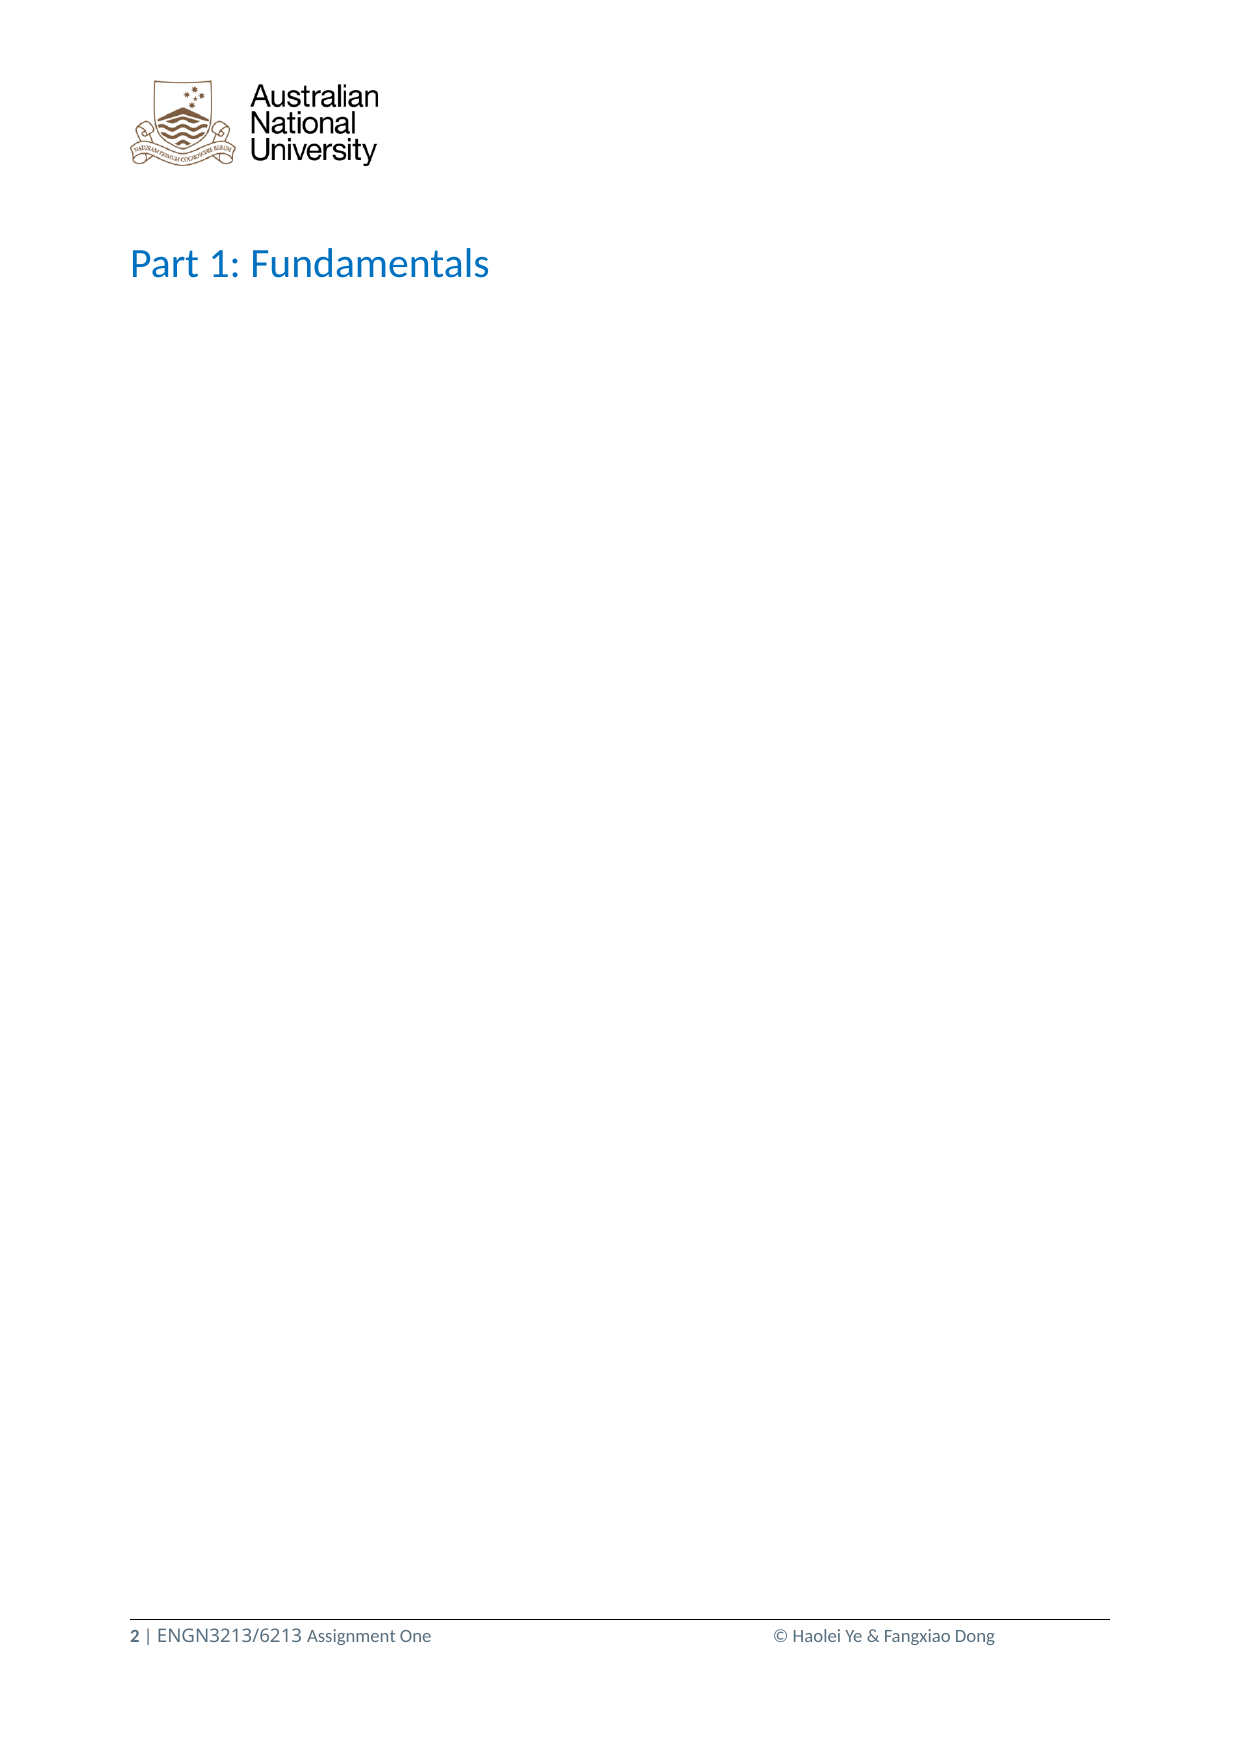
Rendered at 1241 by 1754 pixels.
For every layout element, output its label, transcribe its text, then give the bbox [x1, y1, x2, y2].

picture [129, 80, 378, 166]
subtitle Part 1: Fundamentals [130, 230, 1110, 295]
